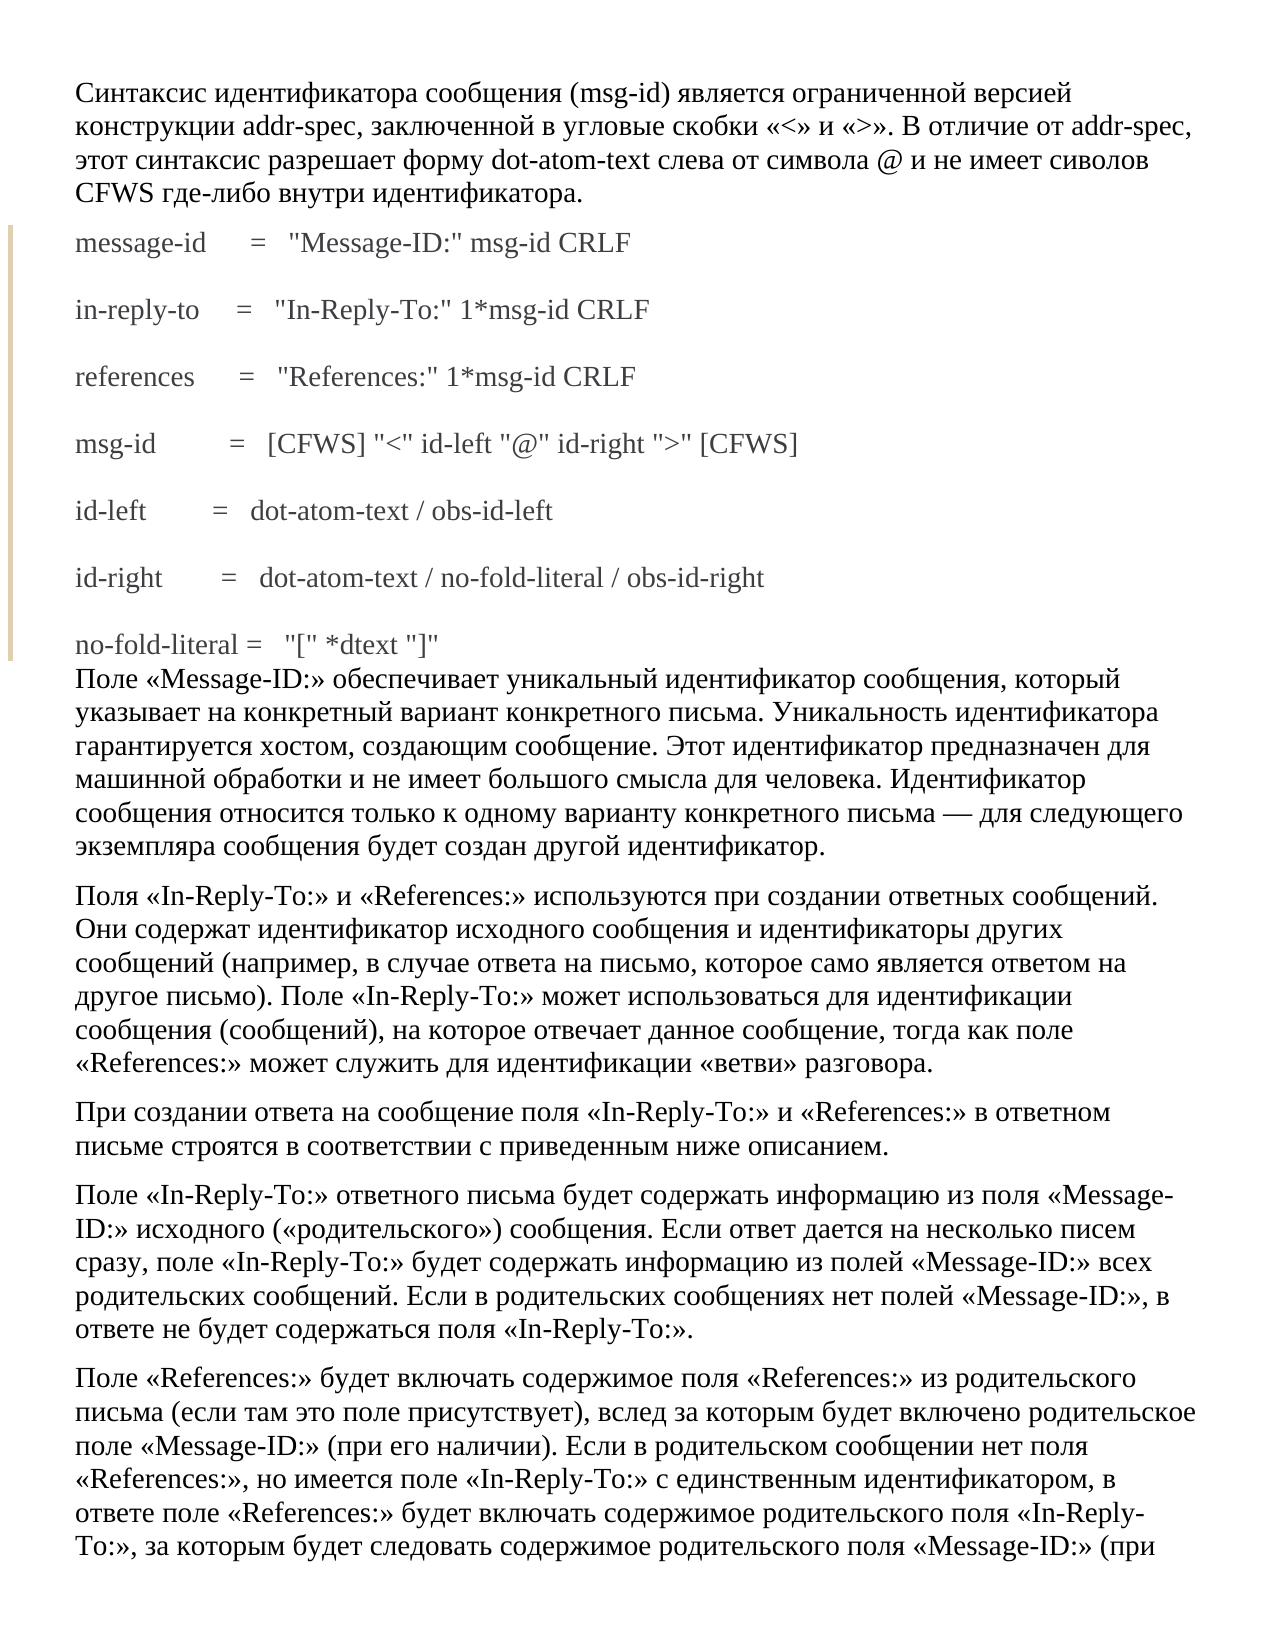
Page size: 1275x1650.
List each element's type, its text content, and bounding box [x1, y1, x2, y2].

text Синтаксис идентификатора сообщения (msg-id) является ограниченной версией конструкции addr-spec, заключенной в угловые скобки «<» и «>». В отличие от addr-spec, этот синтаксис разрешает форму dot-atom-text слева от символа @ и не имеет сиволов CFWS где-либо внутри идентификатора. [75, 75, 1200, 209]
text id-right = dot-atom-text / no-fold-literal / obs-id-right [75, 560, 1200, 594]
text Поле «Message-ID:» обеспечивает уникальный идентификатор сообщения, который указывает на конкретный вариант конкретного письма. Уникальность идентификатора гарантируется хостом, создающим сообщение. Этот идентификатор предназначен для машинной обработки и не имеет большого смысла для человека. Идентификатор сообщения относится только к одному варианту конкретного письма — для следующего экземпляра сообщения будет создан другой идентификатор. [75, 661, 1200, 862]
text При создании ответа на сообщение поля «In-Reply-To:» и «References:» в ответном письме строятся в соответствии с приведенным ниже описанием. [75, 1094, 1200, 1162]
text msg-id = [CFWS] "<" id-left "@" id-right ">" [CFWS] [75, 426, 1200, 459]
text in-reply-to = "In-Reply-To:" 1*msg-id CRLF [75, 292, 1200, 325]
text Поля «In-Reply-To:» и «References:» используются при создании ответных сообщений. Они содержат идентификатор исходного сообщения и идентификаторы других сообщений (например, в случае ответа на письмо, которое само является ответом на другое письмо). Поле «In-Reply-To:» может использоваться для идентификации сообщения (сообщений), на которое отвечает данное сообщение, тогда как поле «References:» может служить для идентификации «ветви» разговора. [75, 878, 1200, 1079]
text no-fold-literal = "[" *dtext "]" [75, 627, 1200, 661]
text Поле «In-Reply-To:» ответного письма будет содержать информацию из поля «Message-ID:» исходного («родительского») сообщения. Если ответ дается на несколько писем сразу, поле «In-Reply-To:» будет содержать информацию из полей «Message-ID:» всех родительских сообщений. Если в родительских сообщениях нет полей «Message-ID:», в ответе не будет содержаться поля «In-Reply-To:». [75, 1177, 1200, 1345]
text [75, 1361, 1200, 1562]
text id-left = dot-atom-text / obs-id-left [75, 493, 1200, 527]
text references = "References:" 1*msg-id CRLF [75, 359, 1200, 392]
text message-id = "Message-ID:" msg-id CRLF [13, 225, 1200, 258]
